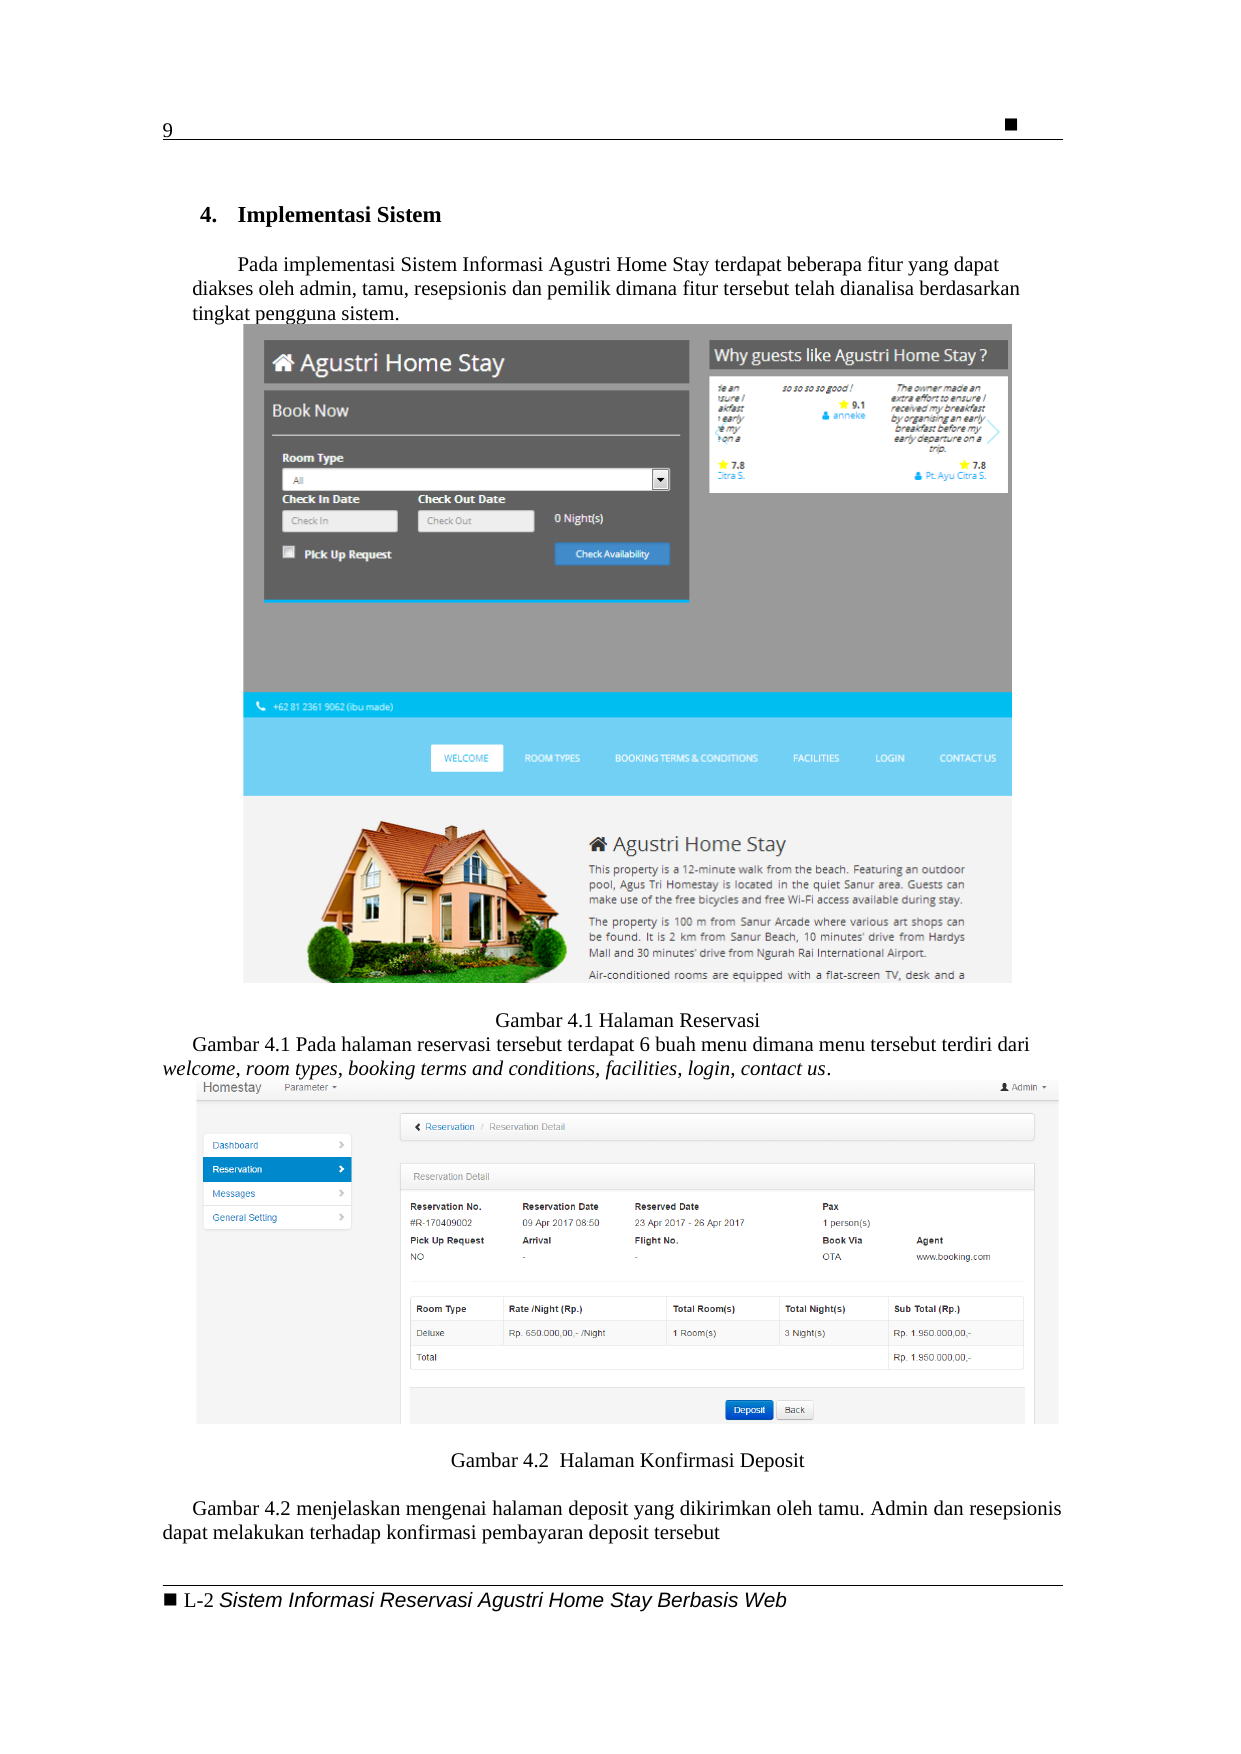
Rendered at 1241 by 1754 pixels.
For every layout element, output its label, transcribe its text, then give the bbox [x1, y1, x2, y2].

text Gambar 4.2 menjelaskan mengenai halaman deposit yang dikirimkan oleh tamu. Admin dan resepsionis dapat melakukan terhadap konfirmasi pembayaran deposit tersebut [162, 1496, 1063, 1544]
text Gambar 4.1 Pada halaman reservasi tersebut terdapat 6 buah menu dimana menu tersebut terdiri dari welcome, room types, booking terms and conditions, facilities, login, contact us. [162, 1032, 1063, 1080]
picture [347, 704, 359, 710]
picture [326, 704, 342, 710]
picture [366, 706, 380, 710]
text Pada implementasi Sistem Informasi Agustri Home Stay terdapat beberapa fitur yang dapat diakses oleh admin, tamu, resepsionis dan pemilik dimana fitur tersebut telah dianalisa berdasarkan tingkat pengguna sistem. [192, 252, 1063, 324]
text Gambar 4.2 Halaman Konfirmasi Deposit [162, 1448, 1063, 1472]
picture [243, 718, 1012, 984]
picture [196, 1080, 1059, 1424]
text Gambar 4.1 Halaman Reservasi [162, 1008, 1063, 1032]
list Implementasi Sistem [200, 201, 1063, 228]
picture [243, 324, 1012, 692]
